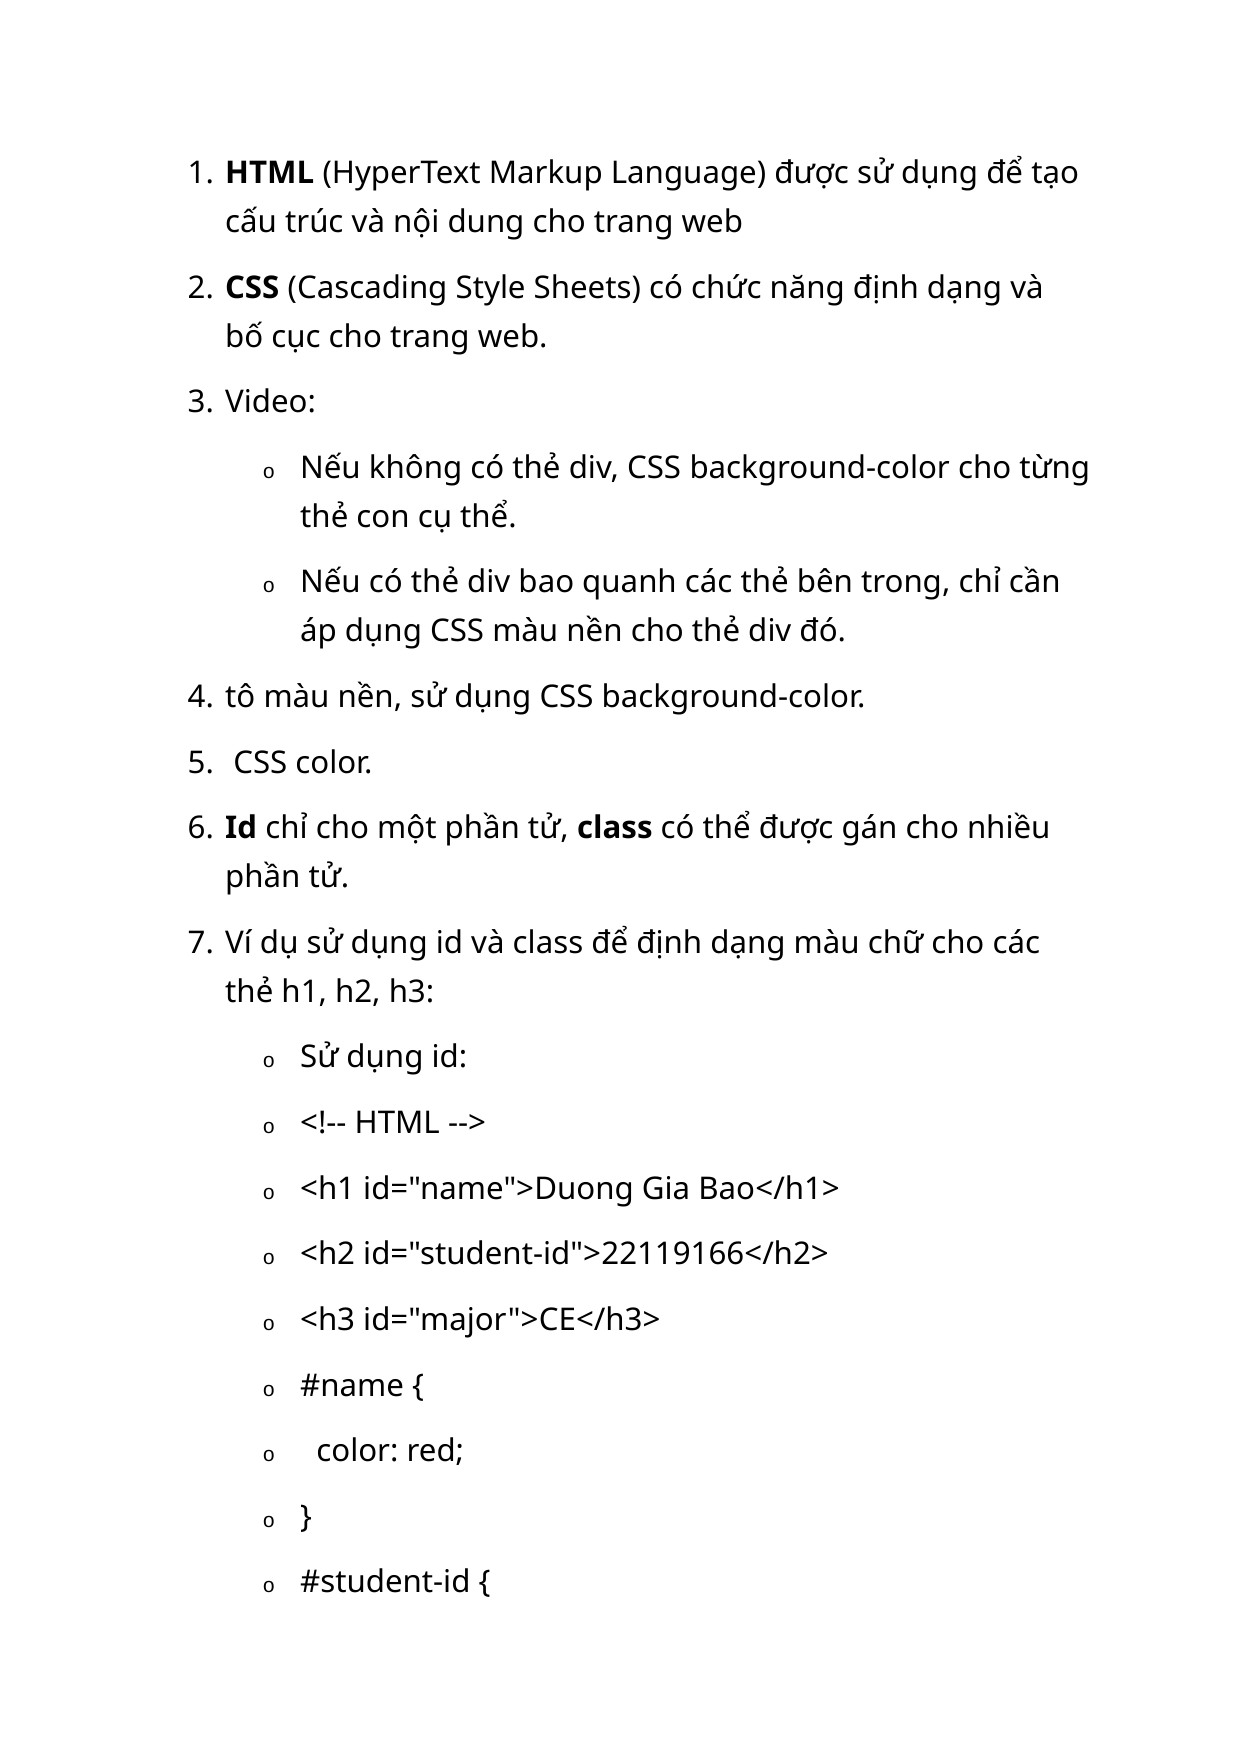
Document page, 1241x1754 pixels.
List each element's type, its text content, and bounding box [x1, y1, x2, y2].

list Id chỉ cho một phần tử, class có thể được gán cho nhiều phần tử. [187, 805, 1090, 897]
list HTML (HyperText Markup Language) được sử dụng để tạo cấu trúc và nội dung cho trang web [187, 150, 1090, 242]
list CSS color. [187, 739, 1090, 782]
list #name { [262, 1362, 1090, 1405]
list CSS (Cascading Style Sheets) có chức năng định dạng và bố cục cho trang web. [187, 264, 1090, 356]
list <!-- HTML --> [262, 1100, 1090, 1143]
list Ví dụ sử dụng id và class để định dạng màu chữ cho các thẻ h1, h2, h3: [187, 920, 1090, 1011]
list } [262, 1494, 1090, 1536]
list <h2 id="student-id">22119166</h2> [262, 1231, 1090, 1274]
list color: red; [262, 1428, 1090, 1471]
list Nếu có thẻ div bao quanh các thẻ bên trong, chỉ cần áp dụng CSS màu nền cho thẻ div đó. [262, 559, 1090, 651]
list <h3 id="major">CE</h3> [262, 1297, 1090, 1339]
list #student-id { [262, 1559, 1090, 1602]
list <h1 id="name">Duong Gia Bao</h1> [262, 1166, 1090, 1208]
list tô màu nền, sử dụng CSS background-color. [187, 674, 1090, 717]
list Nếu không có thẻ div, CSS background-color cho từng thẻ con cụ thể. [262, 445, 1090, 536]
list Video: [187, 379, 1090, 422]
list Sử dụng id: [262, 1034, 1090, 1077]
